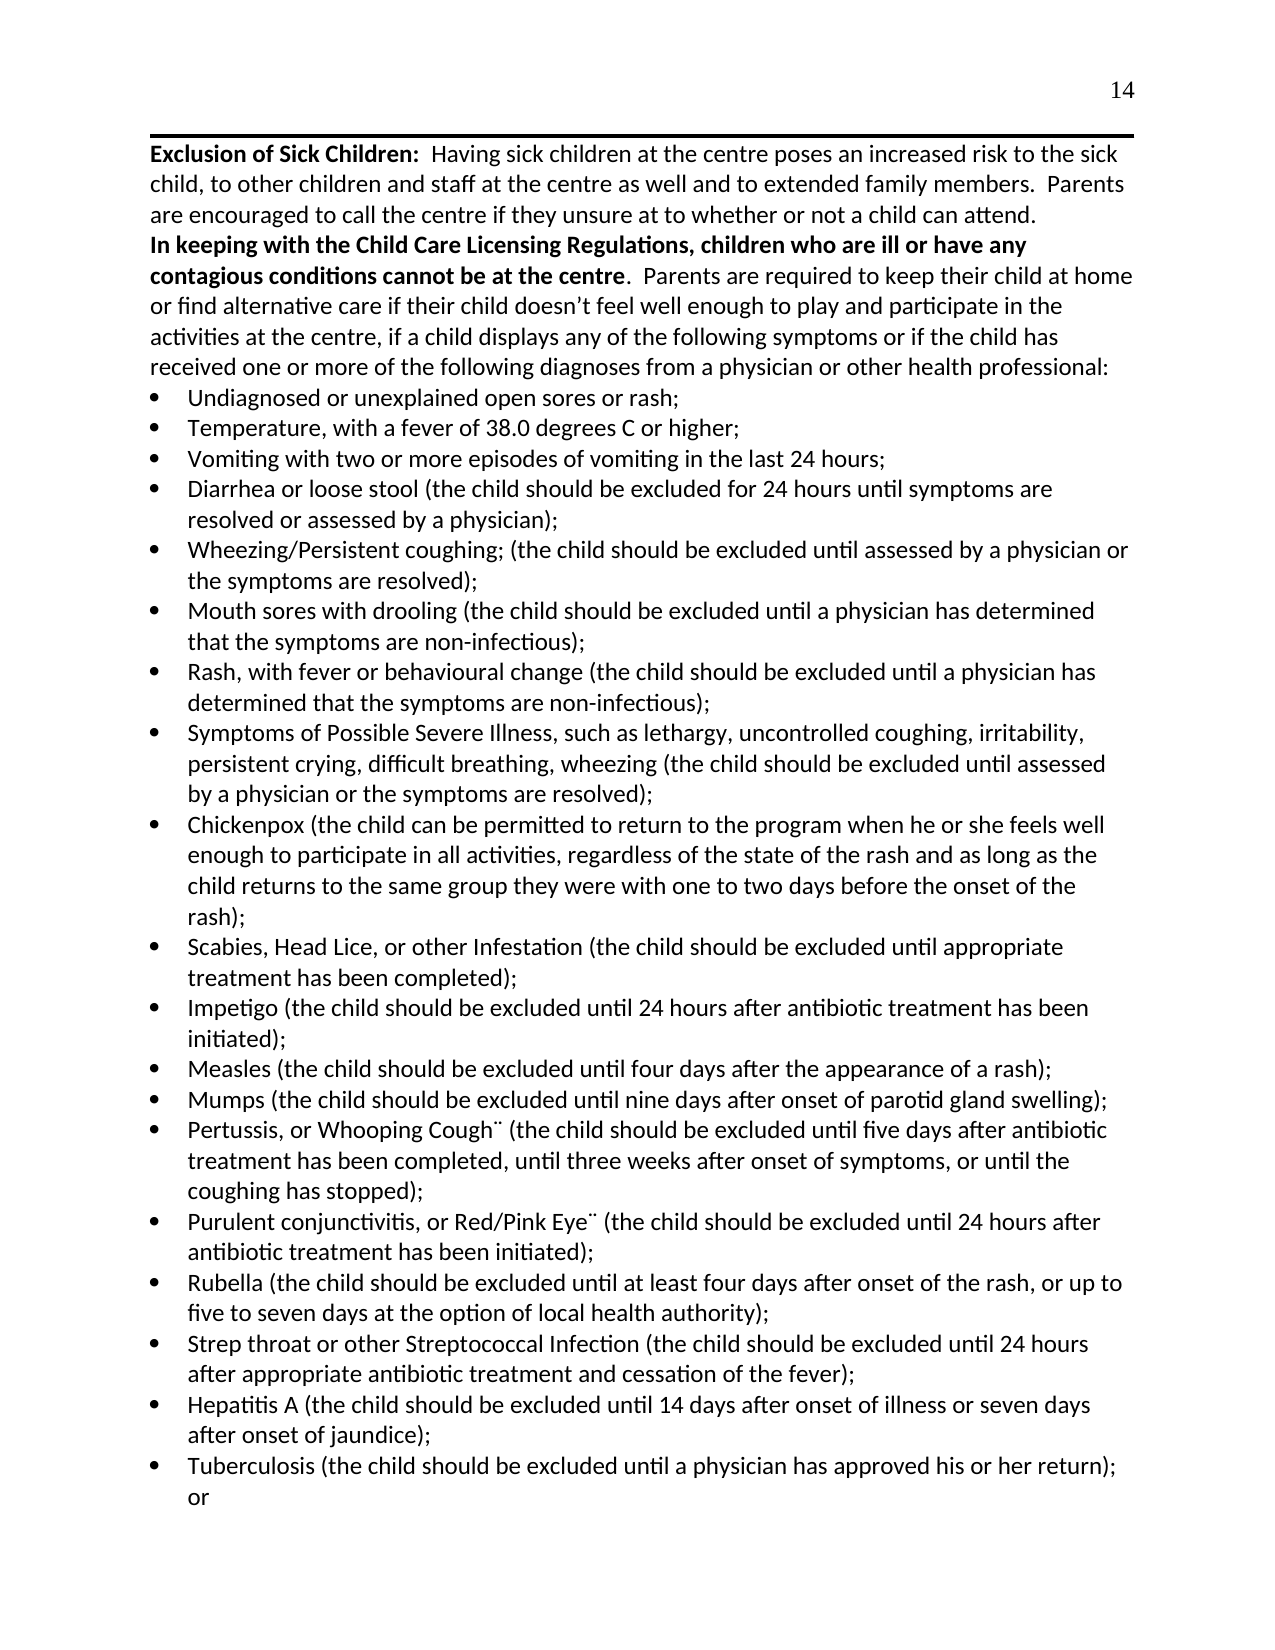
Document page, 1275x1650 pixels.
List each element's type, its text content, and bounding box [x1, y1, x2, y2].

list Chickenpox (the child can be permitted to return to the program when he or she feels well enough to participate in all activities, regardless of the state of the rash and as long as the child returns to the same group they were with one to two days before the onset of the rash); [150, 809, 1134, 931]
list Strep throat or other Streptococcal Infection (the child should be excluded until 24 hours after appropriate antibiotic treatment and cessation of the fever); [150, 1328, 1134, 1389]
list Measles (the child should be excluded until four days after the appearance of a rash); [150, 1053, 1134, 1084]
text In keeping with the Child Care Licensing Regulations, children who are ill or have any contagious conditions cannot be at the centre. Parents are required to keep their child at home or find alternative care if their child doesn’t feel well enough to play and participate in the activities at the centre, if a child displays any of the following symptoms or if the child has received one or more of the following diagnoses from a physician or other health professional: [150, 229, 1134, 382]
list Tuberculosis (the child should be excluded until a physician has approved his or her return); or [150, 1450, 1134, 1511]
list Hepatitis A (the child should be excluded until 14 days after onset of illness or seven days after onset of jaundice); [150, 1389, 1134, 1450]
list Mumps (the child should be excluded until nine days after onset of parotid gland swelling); [150, 1084, 1134, 1114]
list Rubella (the child should be excluded until at least four days after onset of the rash, or up to five to seven days at the option of local health authority); [150, 1267, 1134, 1328]
list Scabies, Head Lice, or other Infestation (the child should be excluded until appropriate treatment has been completed); [150, 931, 1134, 992]
list Mouth sores with drooling (the child should be excluded until a physician has determined that the symptoms are non-infectious); [150, 596, 1134, 657]
list Undiagnosed or unexplained open sores or rash; [150, 382, 1134, 412]
list Symptoms of Possible Severe Illness, such as lethargy, uncontrolled coughing, irritability, persistent crying, difficult breathing, wheezing (the child should be excluded until assessed by a physician or the symptoms are resolved); [150, 718, 1134, 809]
text Exclusion of Sick Children: Having sick children at the centre poses an increased risk to the sick child, to other children and staff at the centre as well and to extended family members. Parents are encouraged to call the centre if they unsure at to whether or not a child can attend. [150, 138, 1134, 229]
list Wheezing/Persistent coughing; (the child should be excluded until assessed by a physician or the symptoms are resolved); [150, 534, 1134, 596]
list Purulent conjunctivitis, or Red/Pink Eye¨ (the child should be excluded until 24 hours after antibiotic treatment has been initiated); [150, 1206, 1134, 1267]
list Temperature, with a fever of 38.0 degrees C or higher; [150, 412, 1134, 443]
list Pertussis, or Whooping Cough¨ (the child should be excluded until five days after antibiotic treatment has been completed, until three weeks after onset of symptoms, or until the coughing has stopped); [150, 1114, 1134, 1206]
list Rash, with fever or behavioural change (the child should be excluded until a physician has determined that the symptoms are non-infectious); [150, 657, 1134, 718]
list Impetigo (the child should be excluded until 24 hours after antibiotic treatment has been initiated); [150, 992, 1134, 1053]
list Vomiting with two or more episodes of vomiting in the last 24 hours; [150, 443, 1134, 473]
list Diarrhea or loose stool (the child should be excluded for 24 hours until symptoms are resolved or assessed by a physician); [150, 473, 1134, 534]
